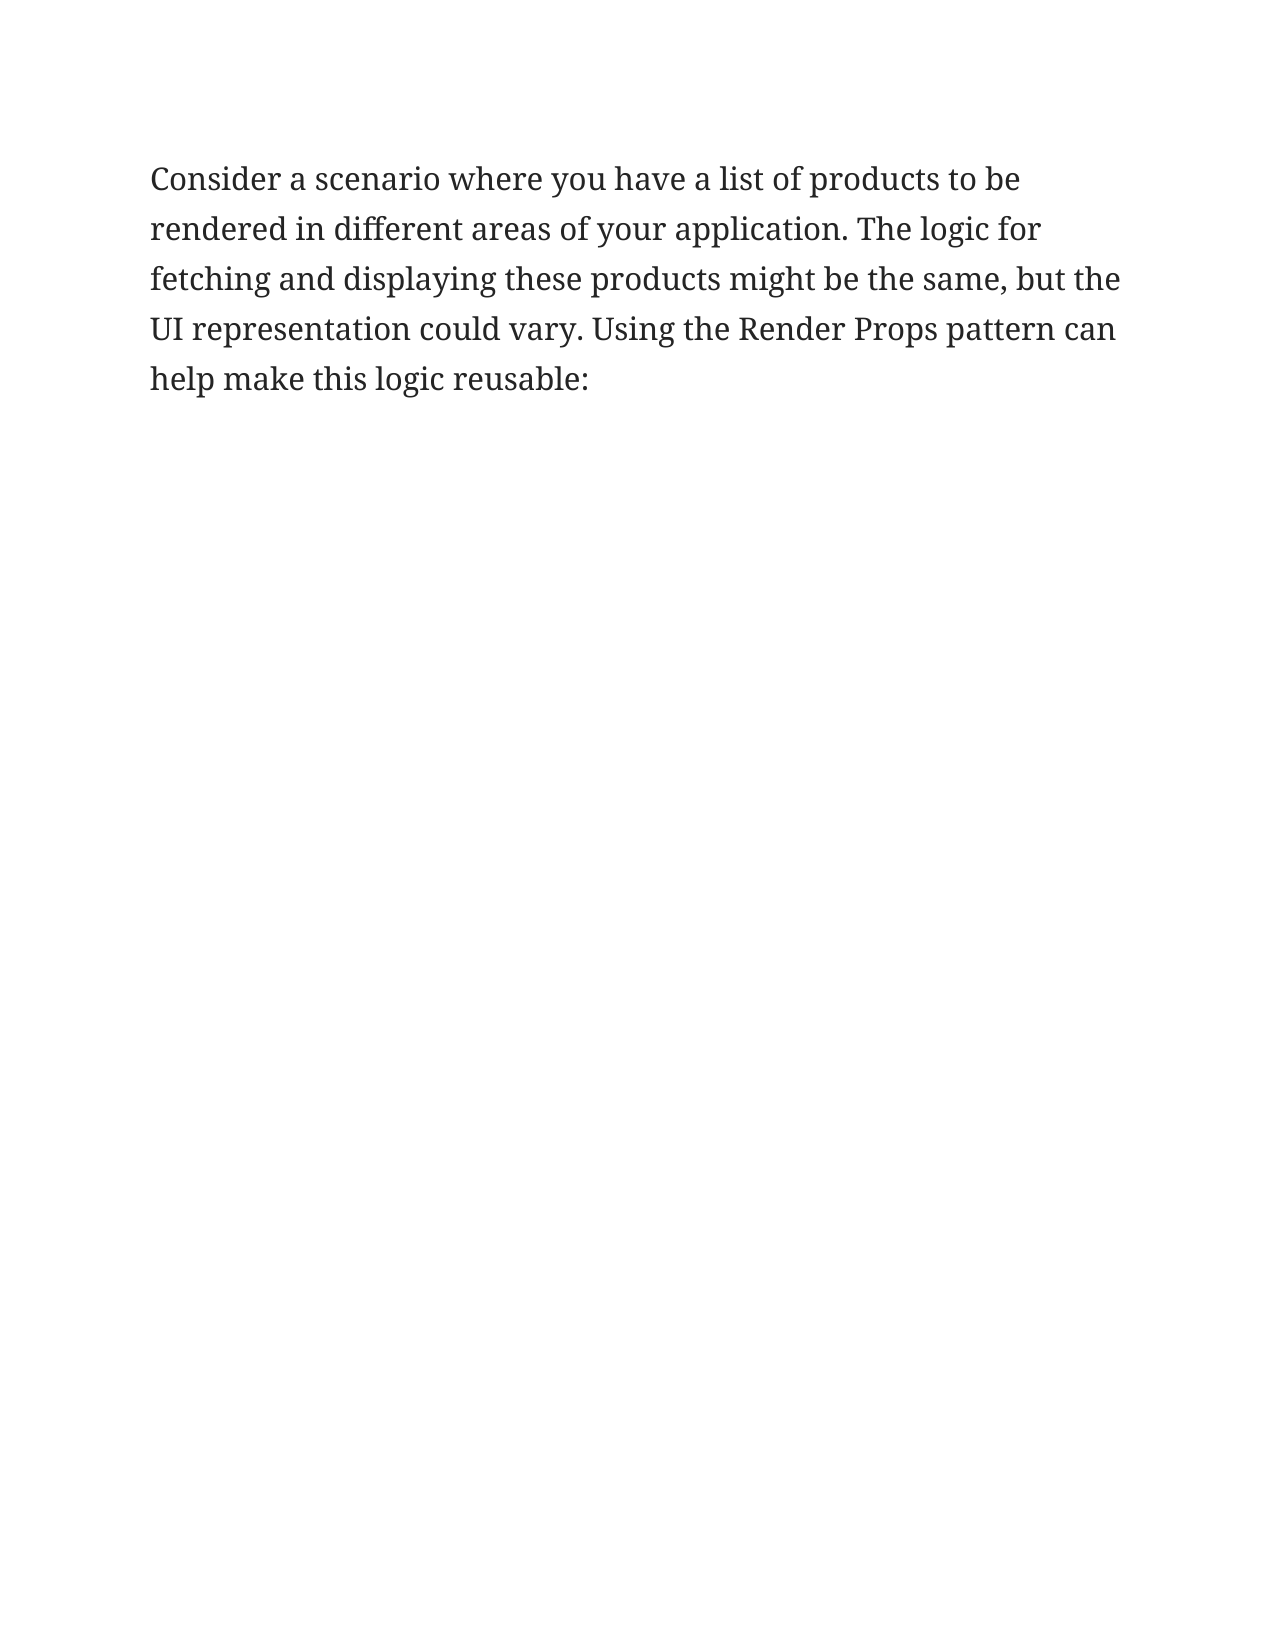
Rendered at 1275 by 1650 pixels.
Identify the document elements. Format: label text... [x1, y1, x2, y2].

text Consider a scenario where you have a list of products to be rendered in different areas of your application. The logic for fetching and displaying these products might be the same, but the UI representation could vary. Using the Render Props pattern can help make this logic reusable: [150, 150, 1125, 400]
